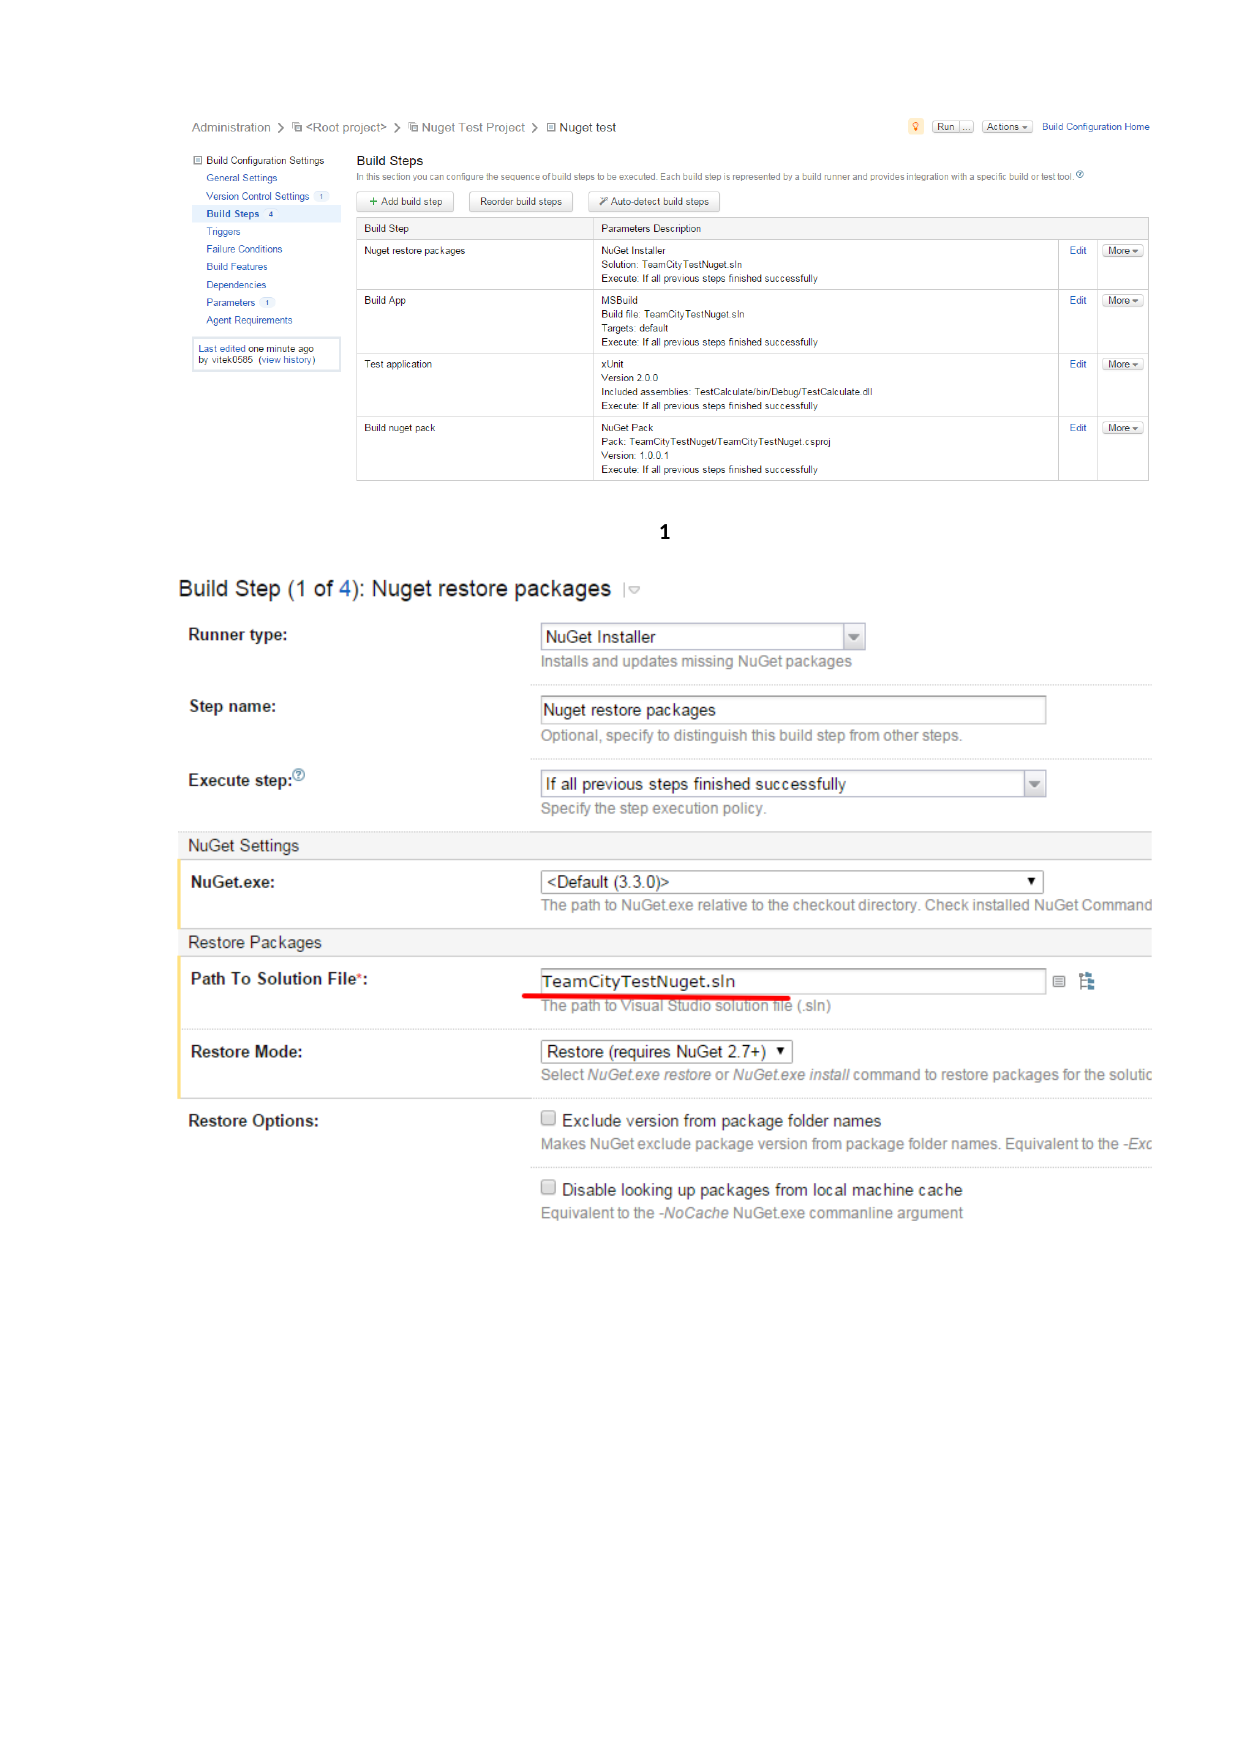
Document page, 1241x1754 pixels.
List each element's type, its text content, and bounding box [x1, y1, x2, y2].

text 1 [177, 517, 1152, 546]
picture [177, 570, 1152, 1231]
picture [177, 118, 1152, 493]
